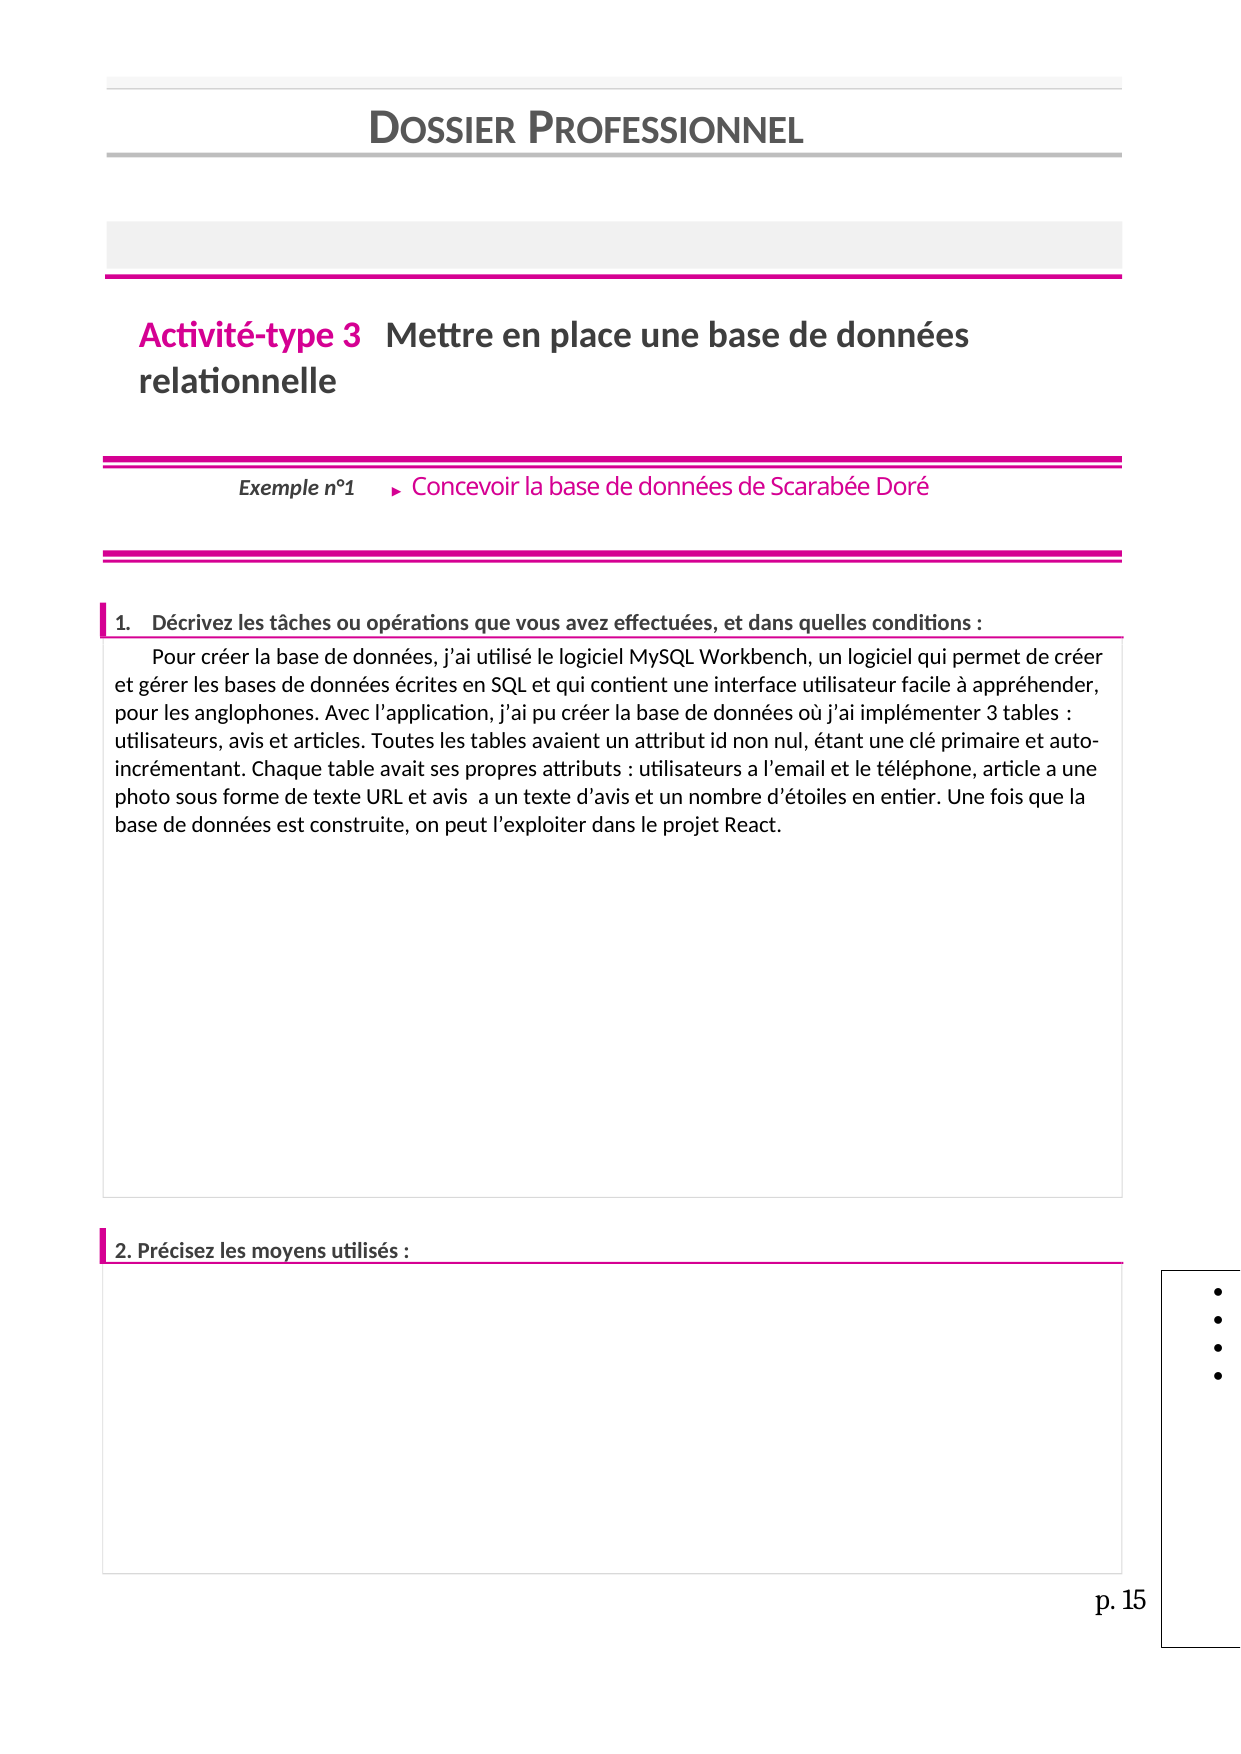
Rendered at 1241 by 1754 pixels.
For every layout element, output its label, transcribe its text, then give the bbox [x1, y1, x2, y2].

subtitle Activité-type 3 Mettre en place une base de données relationnelle [138, 311, 1146, 403]
text Exemple n°1 ▶ Concevoir la base de données de Scarabée Doré [238, 454, 1146, 503]
